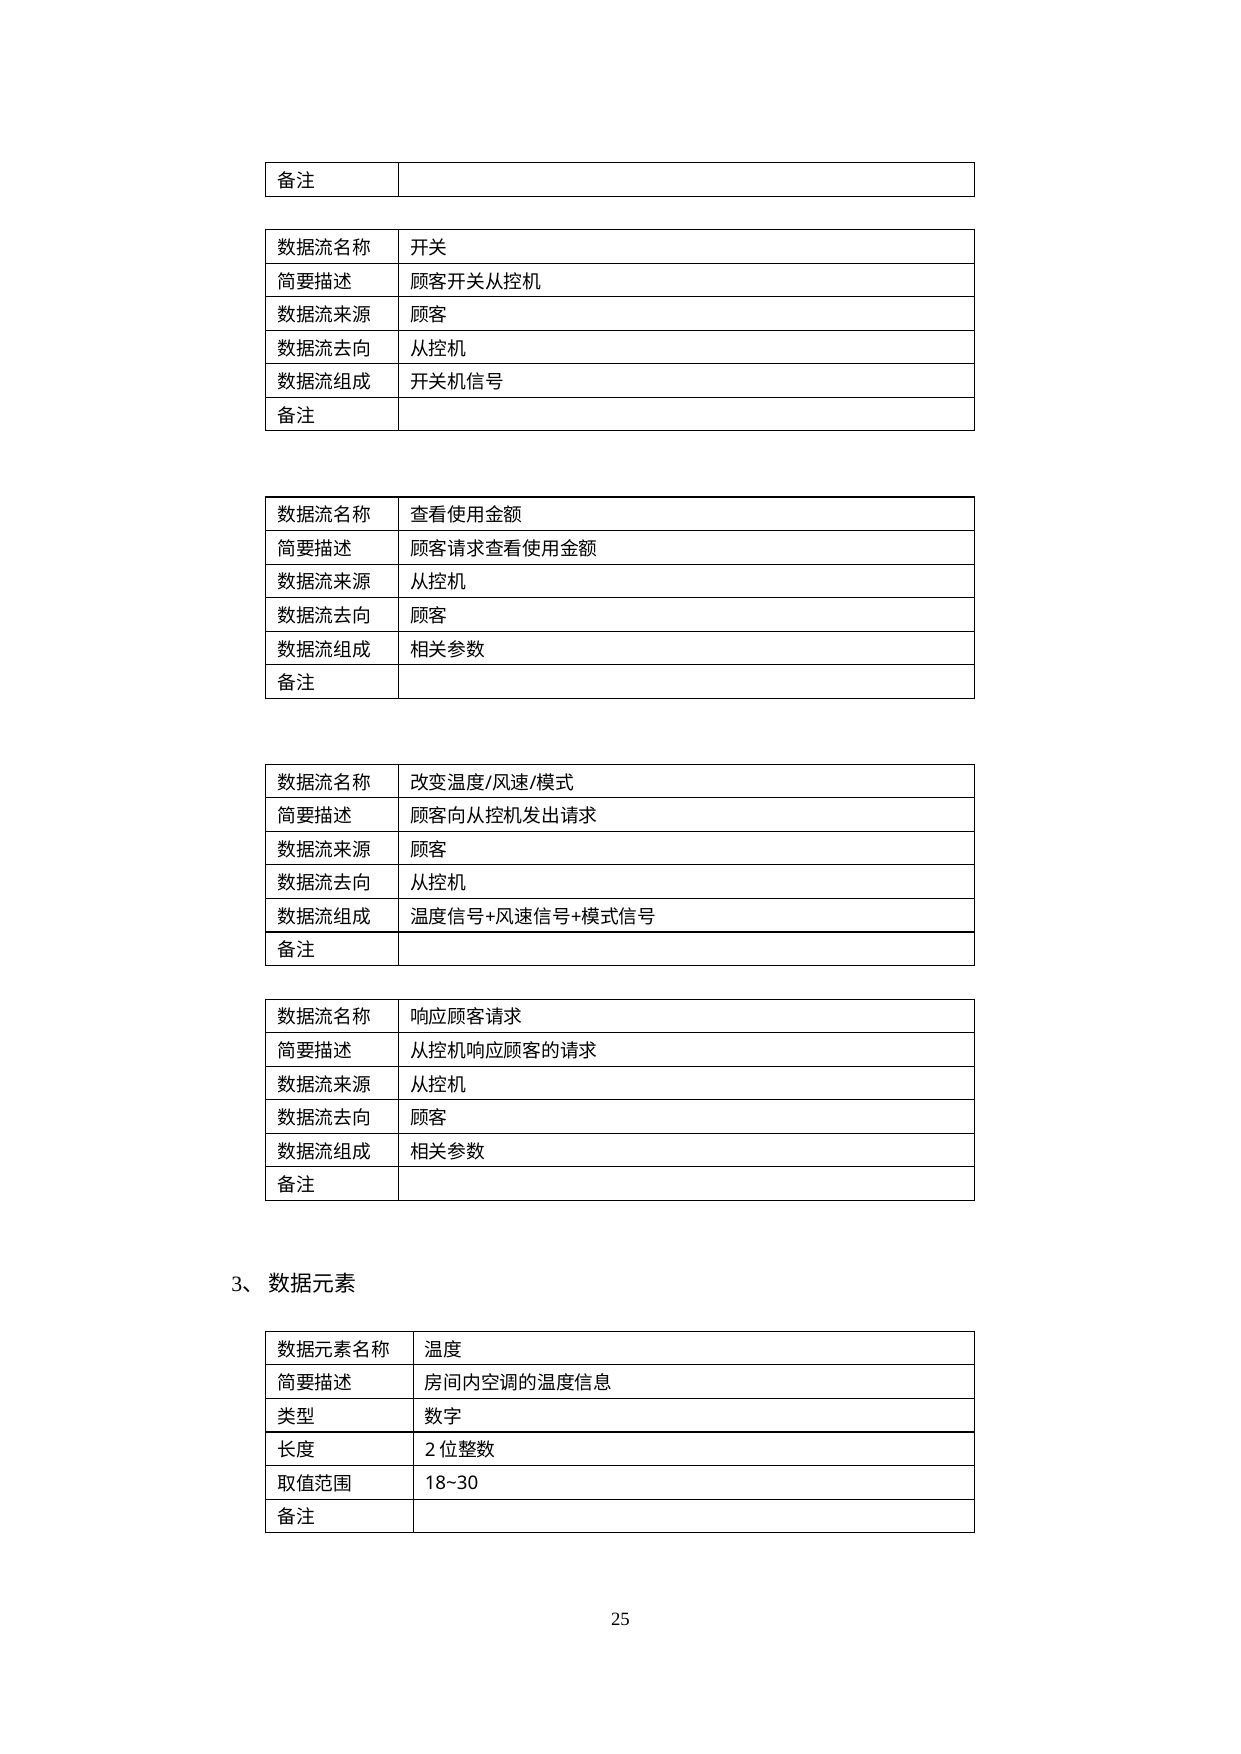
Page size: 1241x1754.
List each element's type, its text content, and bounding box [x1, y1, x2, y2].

table_header 查看使用金额 [399, 498, 974, 530]
table_header 数据流名称 [266, 765, 398, 797]
table_header 数据流名称 [266, 1000, 398, 1032]
table_cell 取值范围 [266, 1466, 413, 1498]
table_cell 备注 [266, 398, 398, 430]
table_cell [399, 1167, 974, 1200]
table_cell 数据流来源 [266, 297, 398, 330]
table_cell 数据流去向 [266, 598, 398, 631]
table_cell 备注 [266, 665, 398, 698]
table_header 数据流名称 [266, 230, 398, 263]
table_header 响应顾客请求 [399, 1000, 974, 1032]
table_cell [399, 665, 974, 698]
table_cell 备注 [266, 933, 398, 965]
table_cell 2位整数 [414, 1433, 974, 1465]
table_cell 顾客 [399, 598, 974, 631]
table_header 数据流名称 [266, 498, 398, 530]
table_cell 数字 [414, 1399, 974, 1431]
table_cell 备注 [266, 163, 398, 196]
table_cell [399, 933, 974, 965]
table_cell 简要描述 [266, 264, 398, 296]
table_cell 开关机信号 [399, 364, 974, 397]
table_cell 简要描述 [266, 798, 398, 831]
table_cell 数据流组成 [266, 632, 398, 664]
table_cell 18~30 [414, 1466, 974, 1498]
table_cell 顾客 [399, 1100, 974, 1133]
table_cell 顾客 [399, 297, 974, 330]
table_cell 顾客请求查看使用金额 [399, 531, 974, 563]
table_cell 简要描述 [266, 1033, 398, 1066]
table_cell 温度信号+风速信号+模式信号 [399, 899, 974, 931]
table_cell 从控机响应顾客的请求 [399, 1033, 974, 1066]
table_cell 数据流组成 [266, 364, 398, 397]
table_cell 长度 [266, 1433, 413, 1465]
table_header 数据元素名称 [266, 1332, 413, 1364]
table_cell 简要描述 [266, 1365, 413, 1398]
table_cell [399, 163, 974, 196]
table_cell 房间内空调的温度信息 [414, 1365, 974, 1398]
table_cell 从控机 [399, 1067, 974, 1099]
table_cell 相关参数 [399, 1134, 974, 1166]
table_cell 数据流来源 [266, 832, 398, 864]
table_cell 从控机 [399, 865, 974, 898]
table_cell 顾客 [399, 832, 974, 864]
table_cell 数据流去向 [266, 865, 398, 898]
table_cell 类型 [266, 1399, 413, 1431]
table_cell 数据流去向 [266, 1100, 398, 1133]
table_cell 备注 [266, 1500, 413, 1532]
table_cell 数据流组成 [266, 899, 398, 931]
table_cell 数据流去向 [266, 331, 398, 363]
table_cell 数据流来源 [266, 1067, 398, 1099]
table_cell [414, 1500, 974, 1532]
table_cell 相关参数 [399, 632, 974, 664]
table_cell 数据流组成 [266, 1134, 398, 1166]
table_cell 顾客开关从控机 [399, 264, 974, 296]
table_header 开关 [399, 230, 974, 263]
table_cell 从控机 [399, 331, 974, 363]
table_cell 备注 [266, 1167, 398, 1200]
table_cell 数据流来源 [266, 565, 398, 597]
table_cell 简要描述 [266, 531, 398, 563]
list 数据元素 [231, 1266, 1053, 1298]
table_cell 顾客向从控机发出请求 [399, 798, 974, 831]
table_cell 从控机 [399, 565, 974, 597]
table_header 改变温度/风速/模式 [399, 765, 974, 797]
table_cell [399, 398, 974, 430]
table_header 温度 [414, 1332, 974, 1364]
